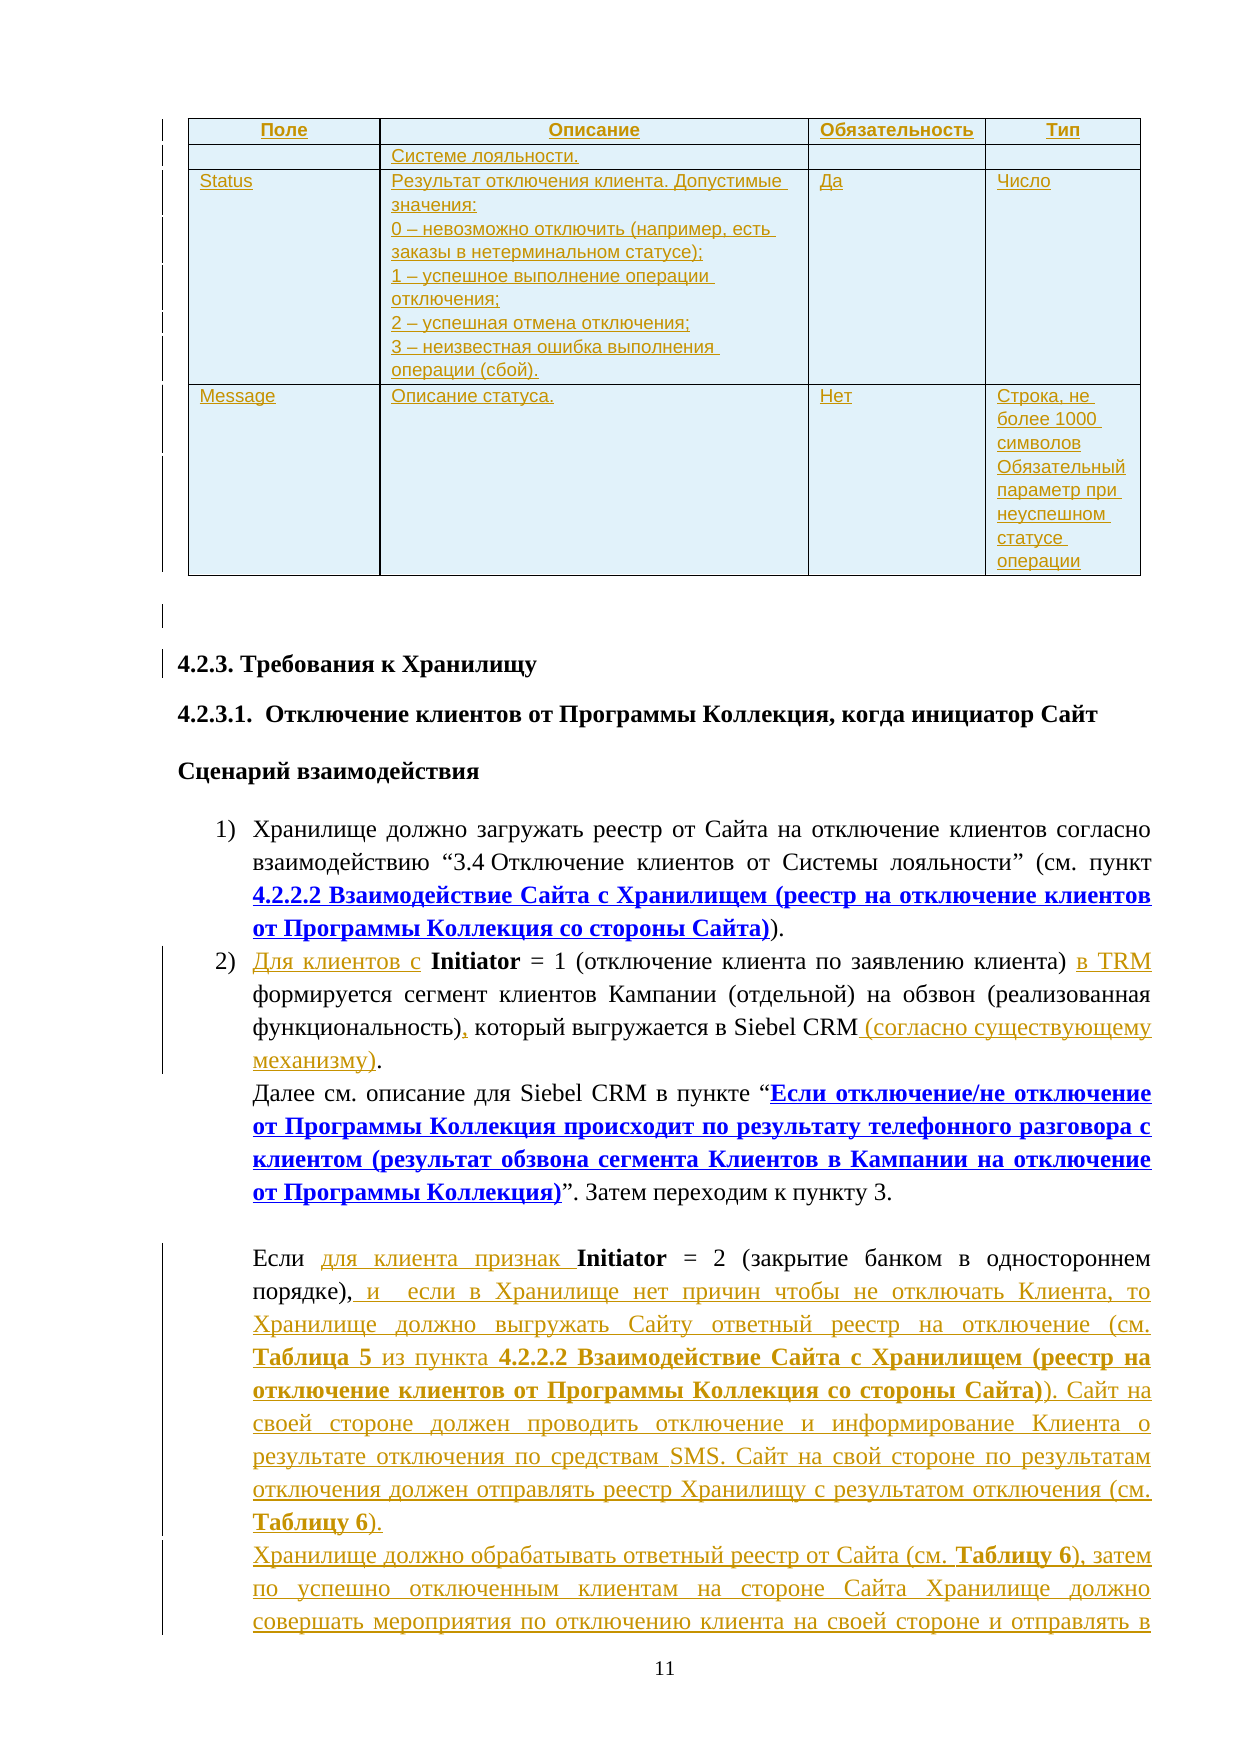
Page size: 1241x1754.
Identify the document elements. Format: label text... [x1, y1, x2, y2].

subtitle 4.2.3.1. Отключение клиентов от Программы Коллекция, когда инициатор Сайт [177, 699, 1152, 727]
list Далее см. описание для Siebel CRM в пункте “Если отключение/не отключение от Программы Коллекция происходит по результату телефонного разговора с клиентом (результат обзвона сегмента Клиентов в Кампании на отключение от Программы Коллекция)”. Затем переходим к пункту 3. [252, 1137, 1152, 1169]
list Initiator = 1 (отключение клиента по заявлению клиента) формируется сегмент клиентов Кампании (отдельной) на обзвон (реализованная функциональность) который выгружается в Siebel CRM. [215, 946, 1152, 1073]
list Хранилище должно загружать реестр от Сайта на отключение клиентов согласно взаимодействию “3.4 Отключение клиентов от Системы лояльности” (см. пункт 4.2.2.2 Взаимодействие Сайта с Хранилищем (реестр на отключение клиентов от Программы Коллекция со стороны Сайта)). [215, 814, 1152, 941]
subtitle 4.2.3. Требования к Хранилищу [177, 649, 1152, 678]
list Если Initiator = 2 (закрытие банком в одностороннем порядке), [252, 1401, 1152, 1499]
list Если Initiator = 2 (закрытие банком в одностороннем порядке), [252, 1500, 1152, 1536]
list Если Initiator = 2 (закрытие банком в одностороннем порядке), [252, 1243, 1152, 1400]
text Сценарий взаимодействия [177, 756, 1152, 785]
list Далее см. описание для Siebel CRM в пункте “Если отключение/не отключение от Программы Коллекция происходит по результату телефонного разговора с клиентом (результат обзвона сегмента Клиентов в Кампании на отключение от Программы Коллекция)”. Затем переходим к пункту 3. [252, 1170, 1152, 1206]
list Далее см. описание для Siebel CRM в пункте “Если отключение/не отключение от Программы Коллекция происходит по результату телефонного разговора с клиентом (результат обзвона сегмента Клиентов в Кампании на отключение от Программы Коллекция)”. Затем переходим к пункту 3. [252, 1078, 1152, 1136]
